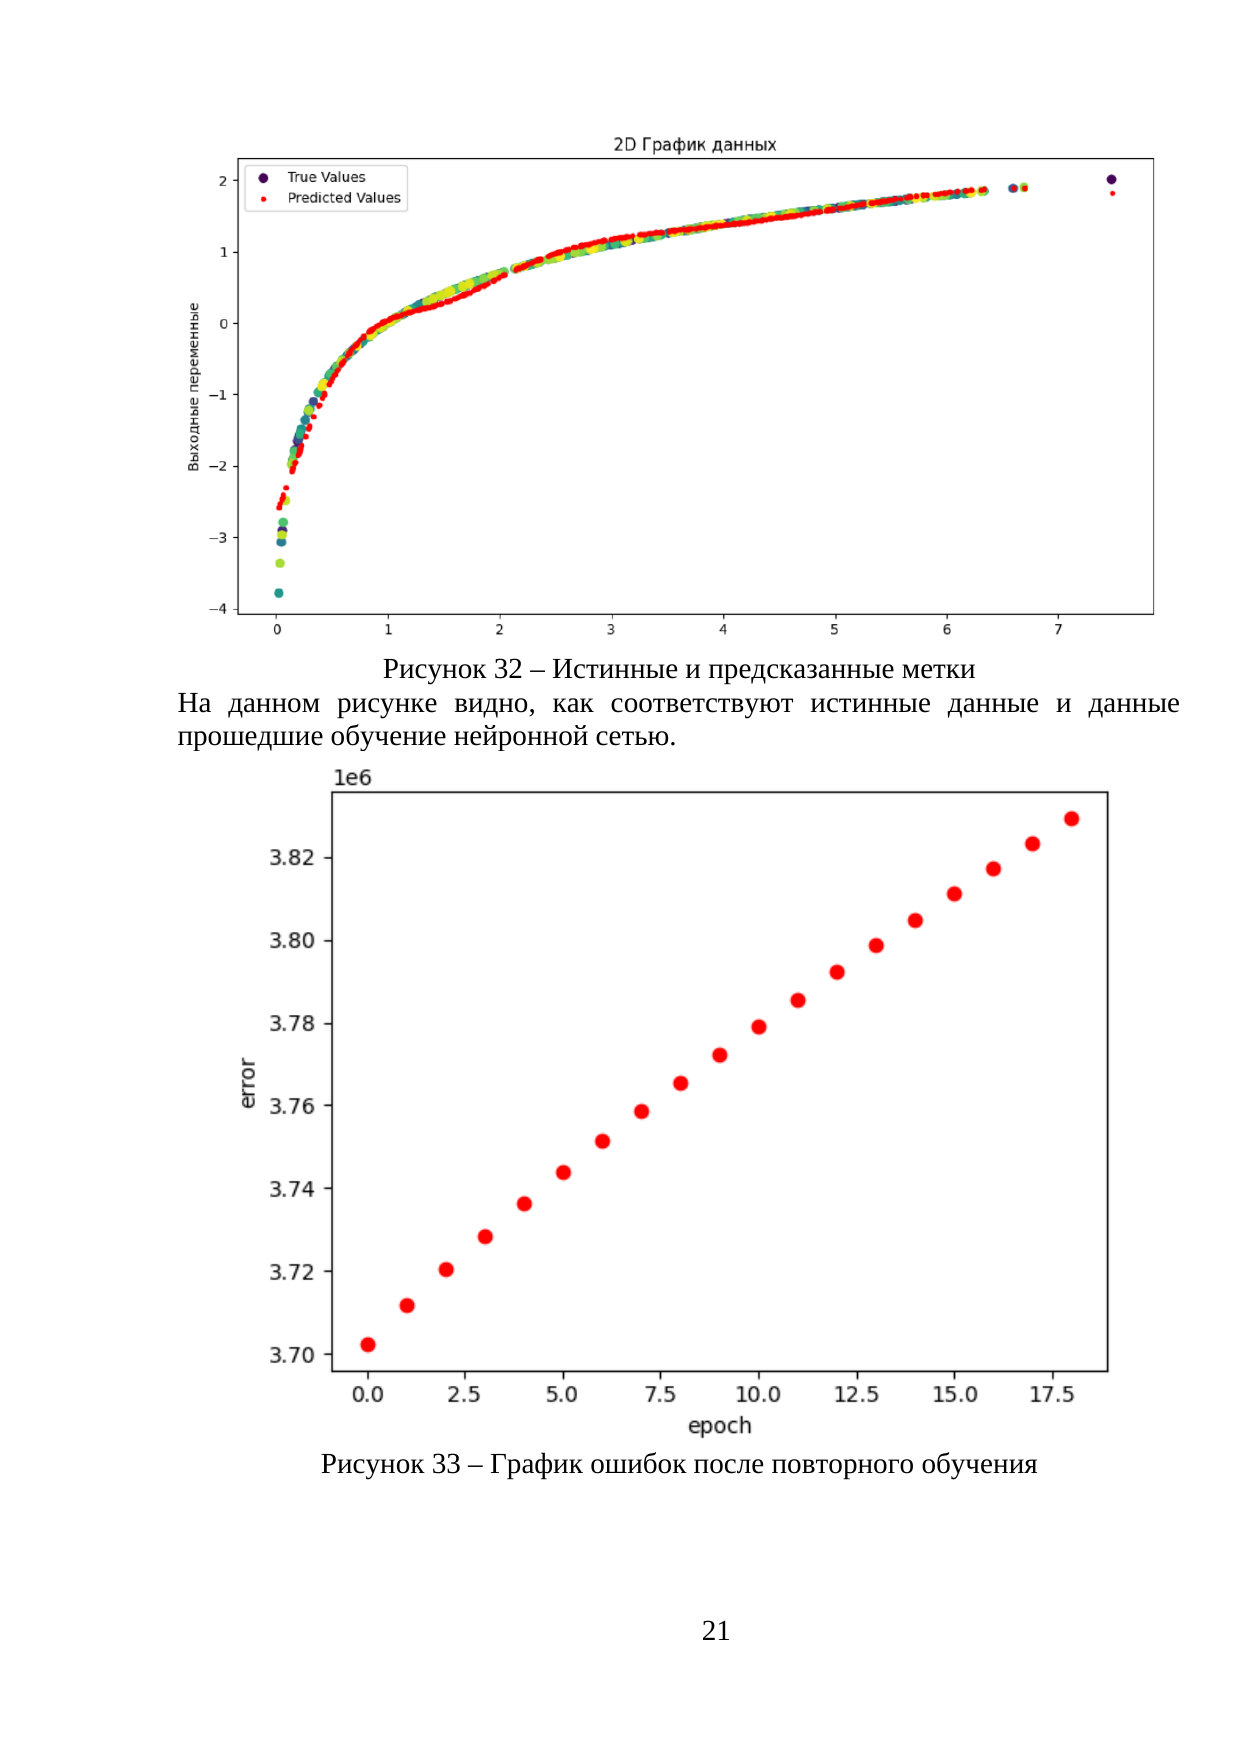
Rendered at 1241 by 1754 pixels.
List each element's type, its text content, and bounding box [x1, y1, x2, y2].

picture [177, 122, 1182, 652]
picture [183, 751, 1176, 1446]
text Рисунок 32 – Истинные и предсказанные метки [177, 652, 1181, 685]
text На данном рисунке видно, как соответствуют истинные данные и данные прошедшие обучение нейронной сетью. [177, 685, 1181, 752]
text Рисунок 33 – График ошибок после повторного обучения [177, 1446, 1181, 1479]
